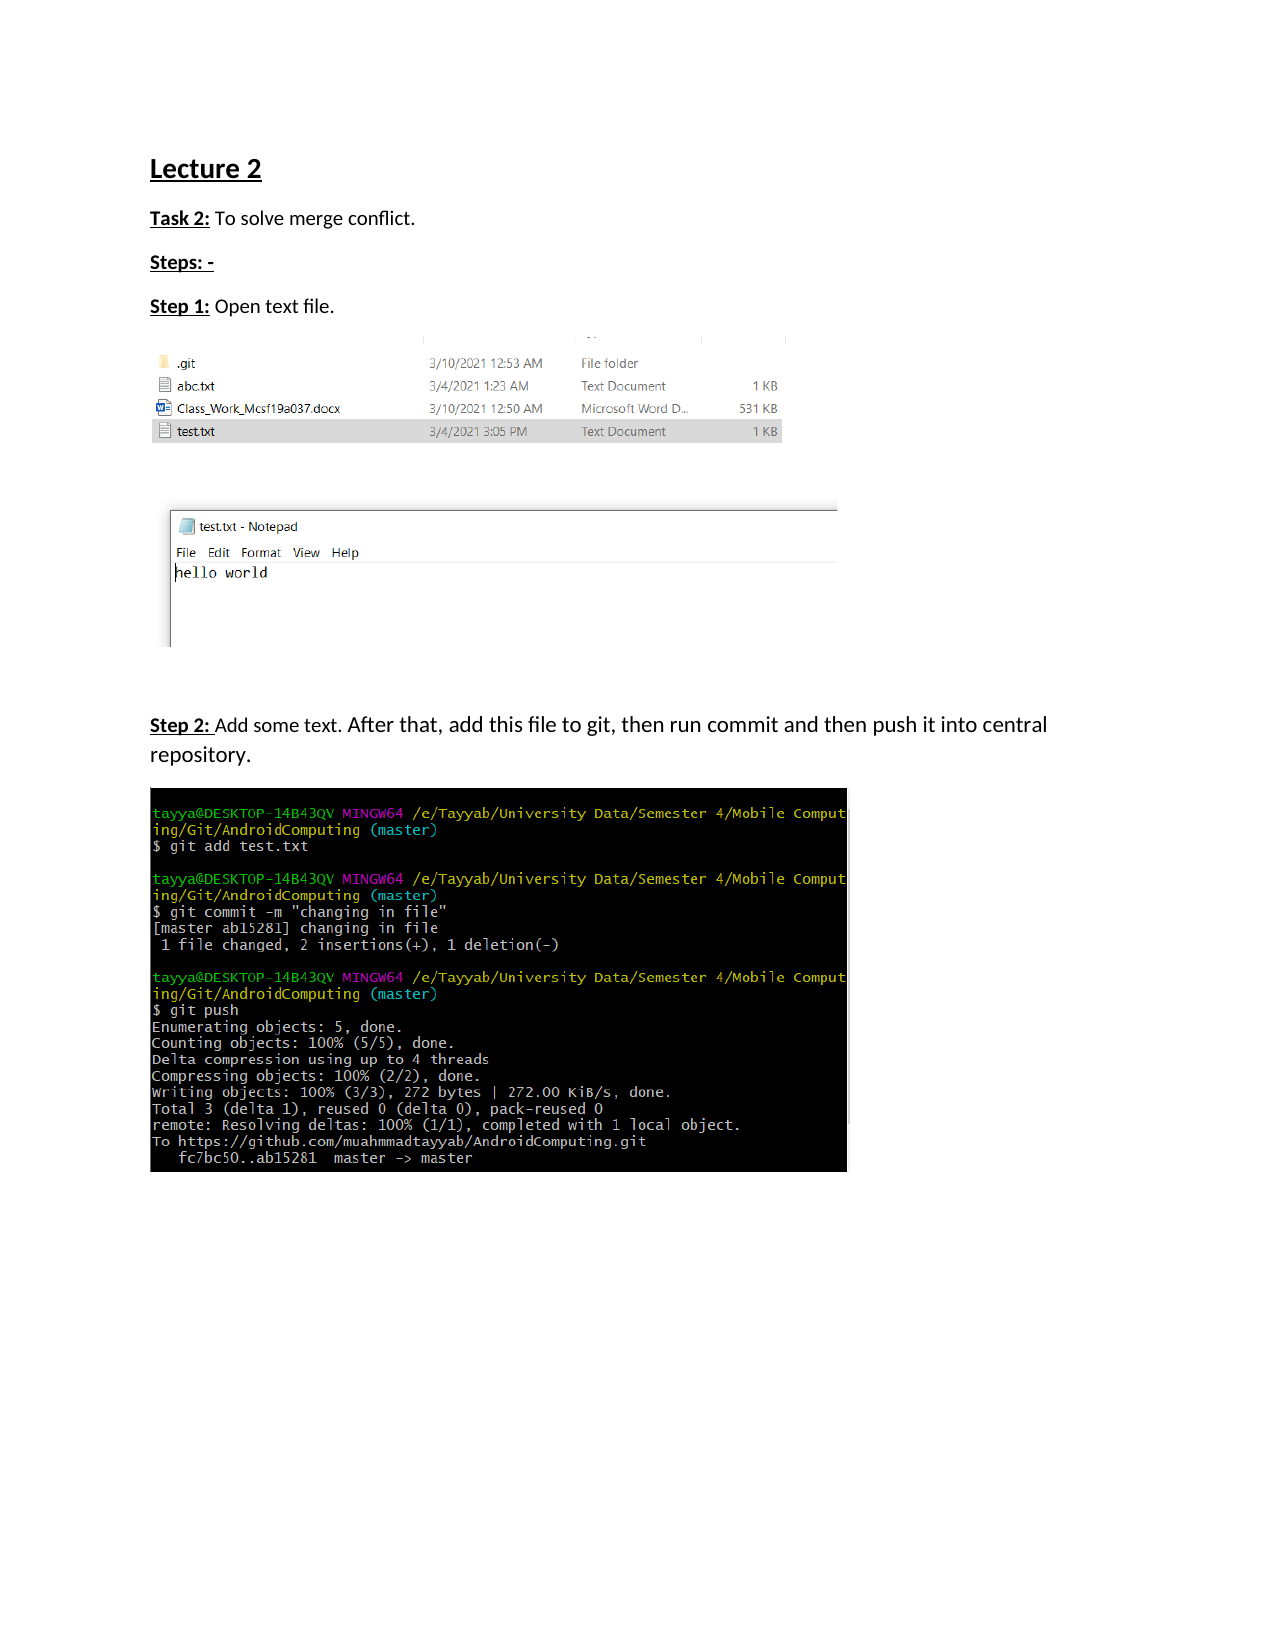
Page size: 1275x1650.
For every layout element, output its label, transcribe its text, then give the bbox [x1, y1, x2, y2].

text Steps: - [150, 249, 1125, 274]
text Lecture 2 [150, 150, 1125, 186]
text Task 2: To solve merge conflict. [150, 205, 1125, 231]
text Step 2: Add some text. After that, add this file to git, then run commit and then push it into central repository. [150, 710, 1125, 768]
text Step 1: Open text file. [150, 293, 1125, 319]
picture [150, 337, 838, 647]
picture [150, 787, 850, 1172]
